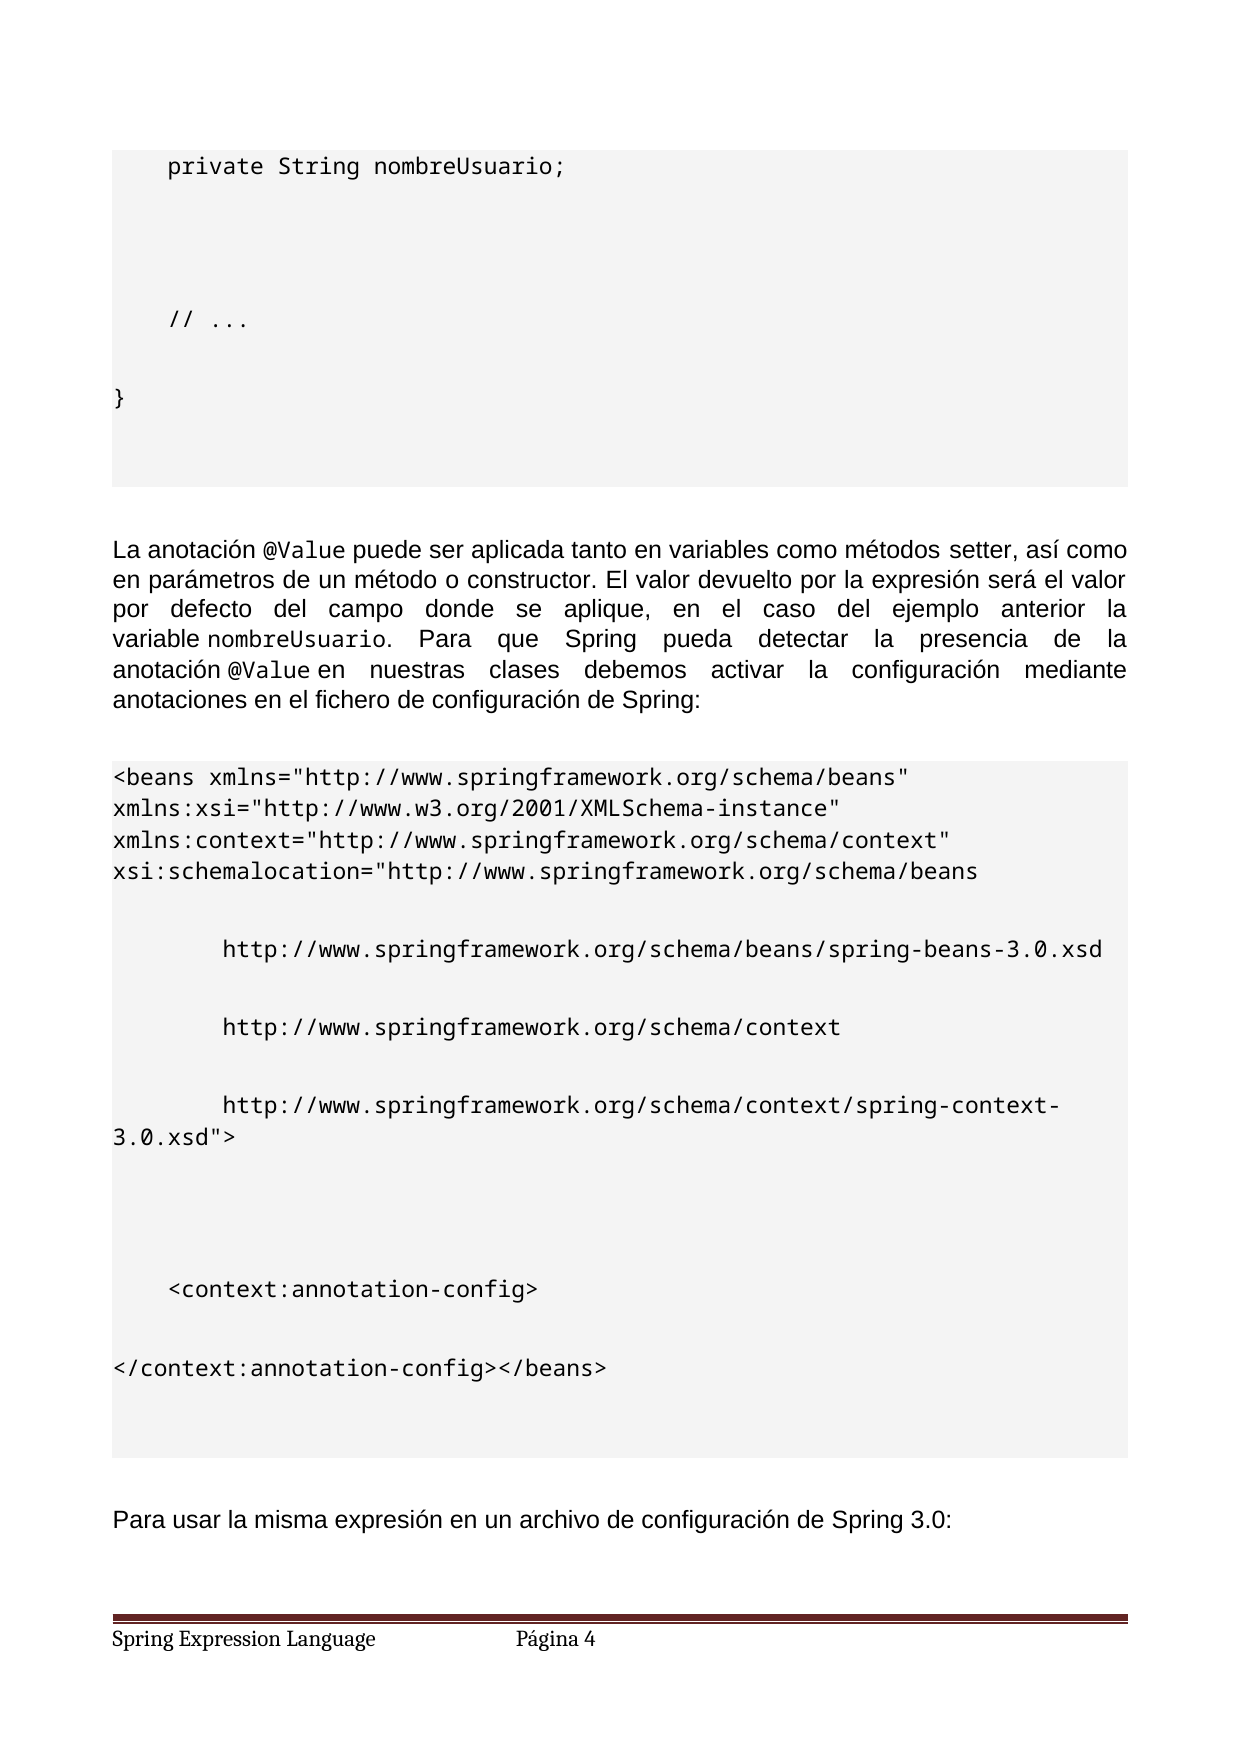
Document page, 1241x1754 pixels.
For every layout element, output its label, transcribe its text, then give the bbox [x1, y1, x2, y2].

text <beans xmlns="http://www.springframework.org/schema/beans" xmlns:xsi="http://www.w3.org/2001/XMLSchema-instance" xmlns:context="http://www.springframework.org/schema/context" xsi:schemalocation="http://www.springframework.org/schema/beans [112, 761, 1128, 886]
text La anotación @Value puede ser aplicada tanto en variables como métodos setter, así como en parámetros de un método o constructor. El valor devuelto por la expresión será el valor por defecto del campo donde se aplique, en el caso del ejemplo anterior la variable nombreUsuario. Para que Spring pueda detectar la presencia de la anotación @Value en nuestras clases debemos activar la configuración mediante anotaciones en el fichero de configuración de Spring: [112, 534, 1128, 714]
text } [112, 381, 1128, 412]
text http://www.springframework.org/schema/beans/spring-beans-3.0.xsd [112, 933, 1128, 964]
text <context:annotation-config> [112, 1273, 1128, 1305]
text Para usar la misma expresión en un archivo de configuración de Spring 3.0: [112, 1504, 1128, 1533]
text http://www.springframework.org/schema/context/spring-context-3.0.xsd"> [112, 1089, 1128, 1152]
text </context:annotation-config></beans> [112, 1352, 1128, 1383]
text private String nombreUsuario; [112, 150, 1128, 181]
text // ... [112, 303, 1128, 334]
text http://www.springframework.org/schema/context [112, 1011, 1128, 1042]
